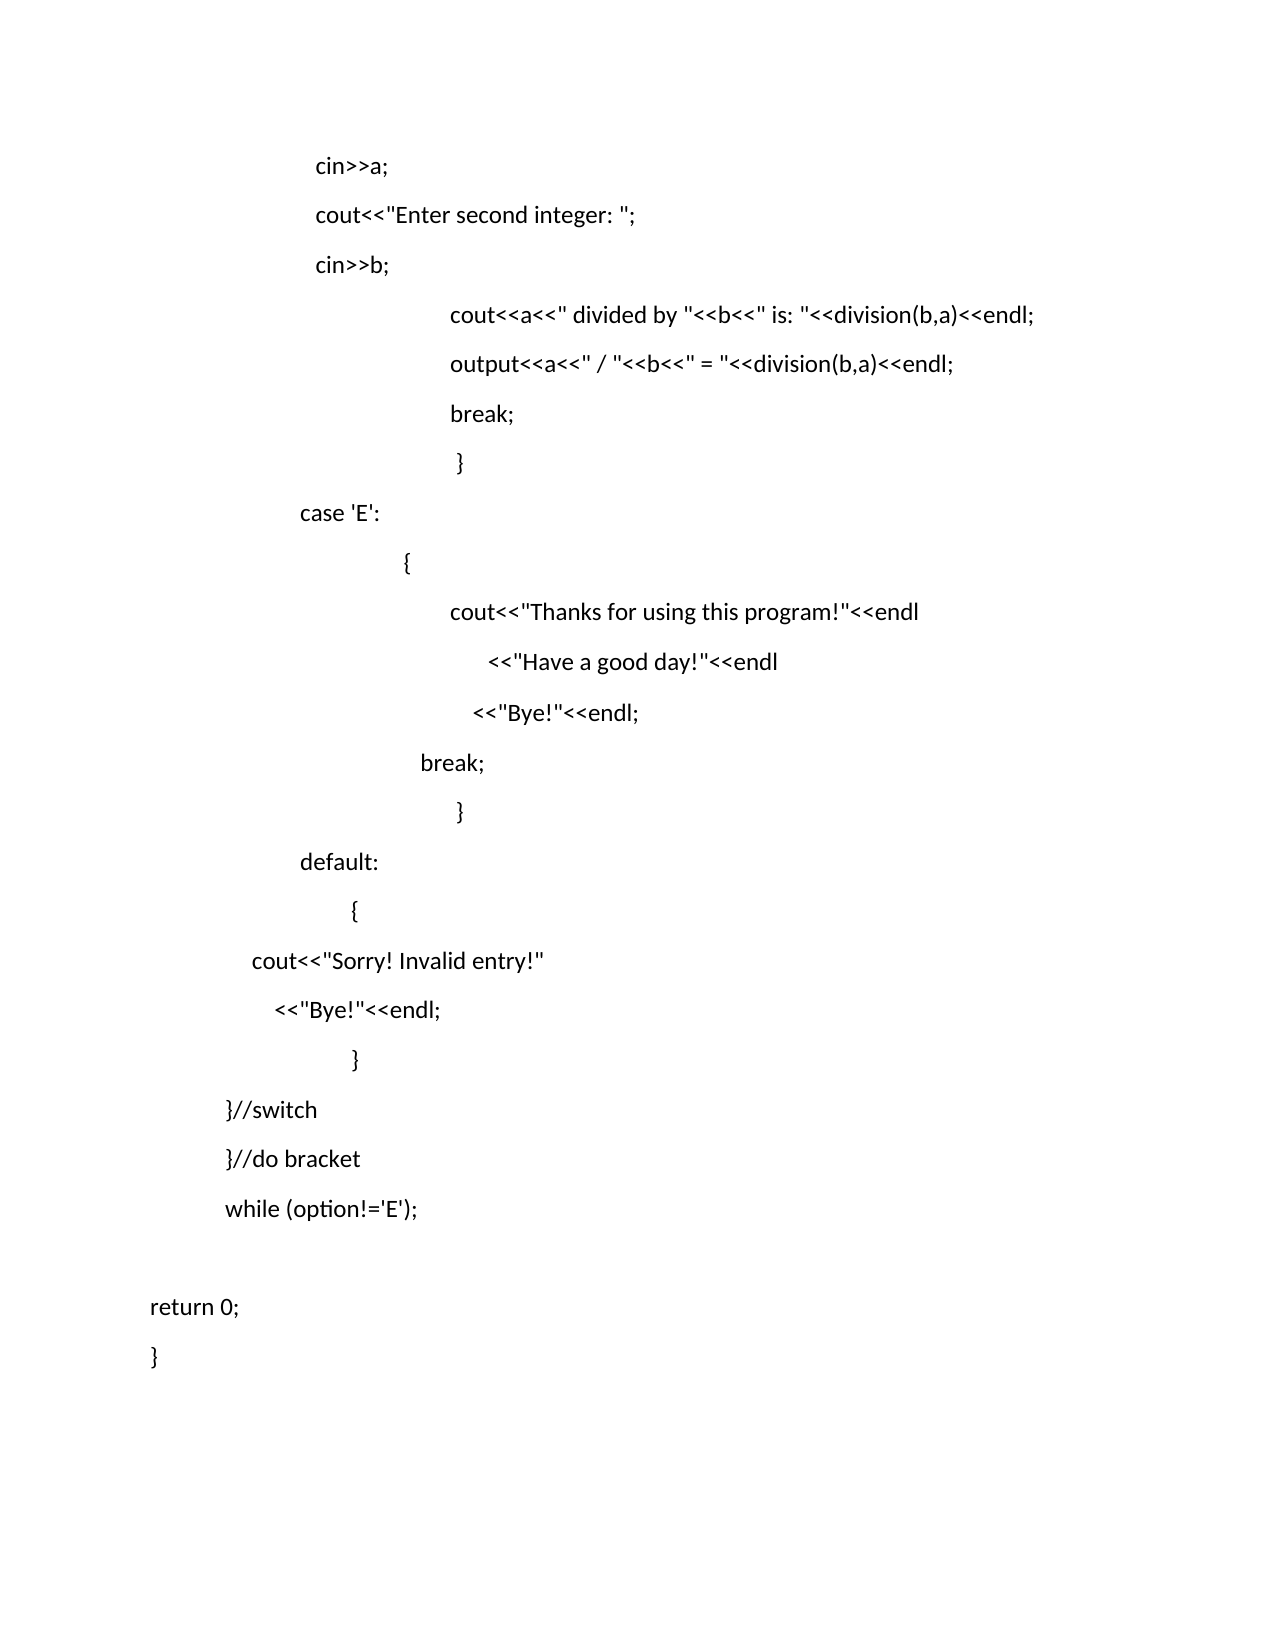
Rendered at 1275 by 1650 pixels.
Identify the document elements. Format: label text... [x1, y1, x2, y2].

text } [150, 1341, 1125, 1371]
text cin>>b; [150, 249, 1125, 280]
text break; [150, 398, 1125, 428]
text { [150, 895, 1125, 926]
text cout<<"Sorry! Invalid entry!" [150, 945, 1125, 976]
text { [150, 547, 1125, 577]
text break; [150, 747, 1125, 777]
text } [150, 447, 1125, 478]
text cout<<"Enter second integer: "; [150, 199, 1125, 230]
text default: [150, 846, 1125, 876]
text }//switch [150, 1094, 1125, 1124]
text cin>>a; [150, 150, 1125, 181]
text output<<a<<" / "<<b<<" = "<<division(b,a)<<endl; [150, 348, 1125, 379]
text case 'E': [150, 497, 1125, 528]
text cout<<a<<" divided by "<<b<<" is: "<<division(b,a)<<endl; [150, 299, 1125, 329]
text cout<<"Thanks for using this program!"<<endl [150, 596, 1125, 627]
text return 0; [150, 1291, 1125, 1322]
text <<"Bye!"<<endl; [150, 994, 1125, 1025]
text } [150, 796, 1125, 827]
text <<"Bye!"<<endl; [150, 697, 1125, 728]
text } [150, 1044, 1125, 1075]
text }//do bracket [150, 1143, 1125, 1174]
text while (option!='E'); [150, 1193, 1125, 1223]
text <<"Have a good day!"<<endl [150, 646, 1125, 676]
